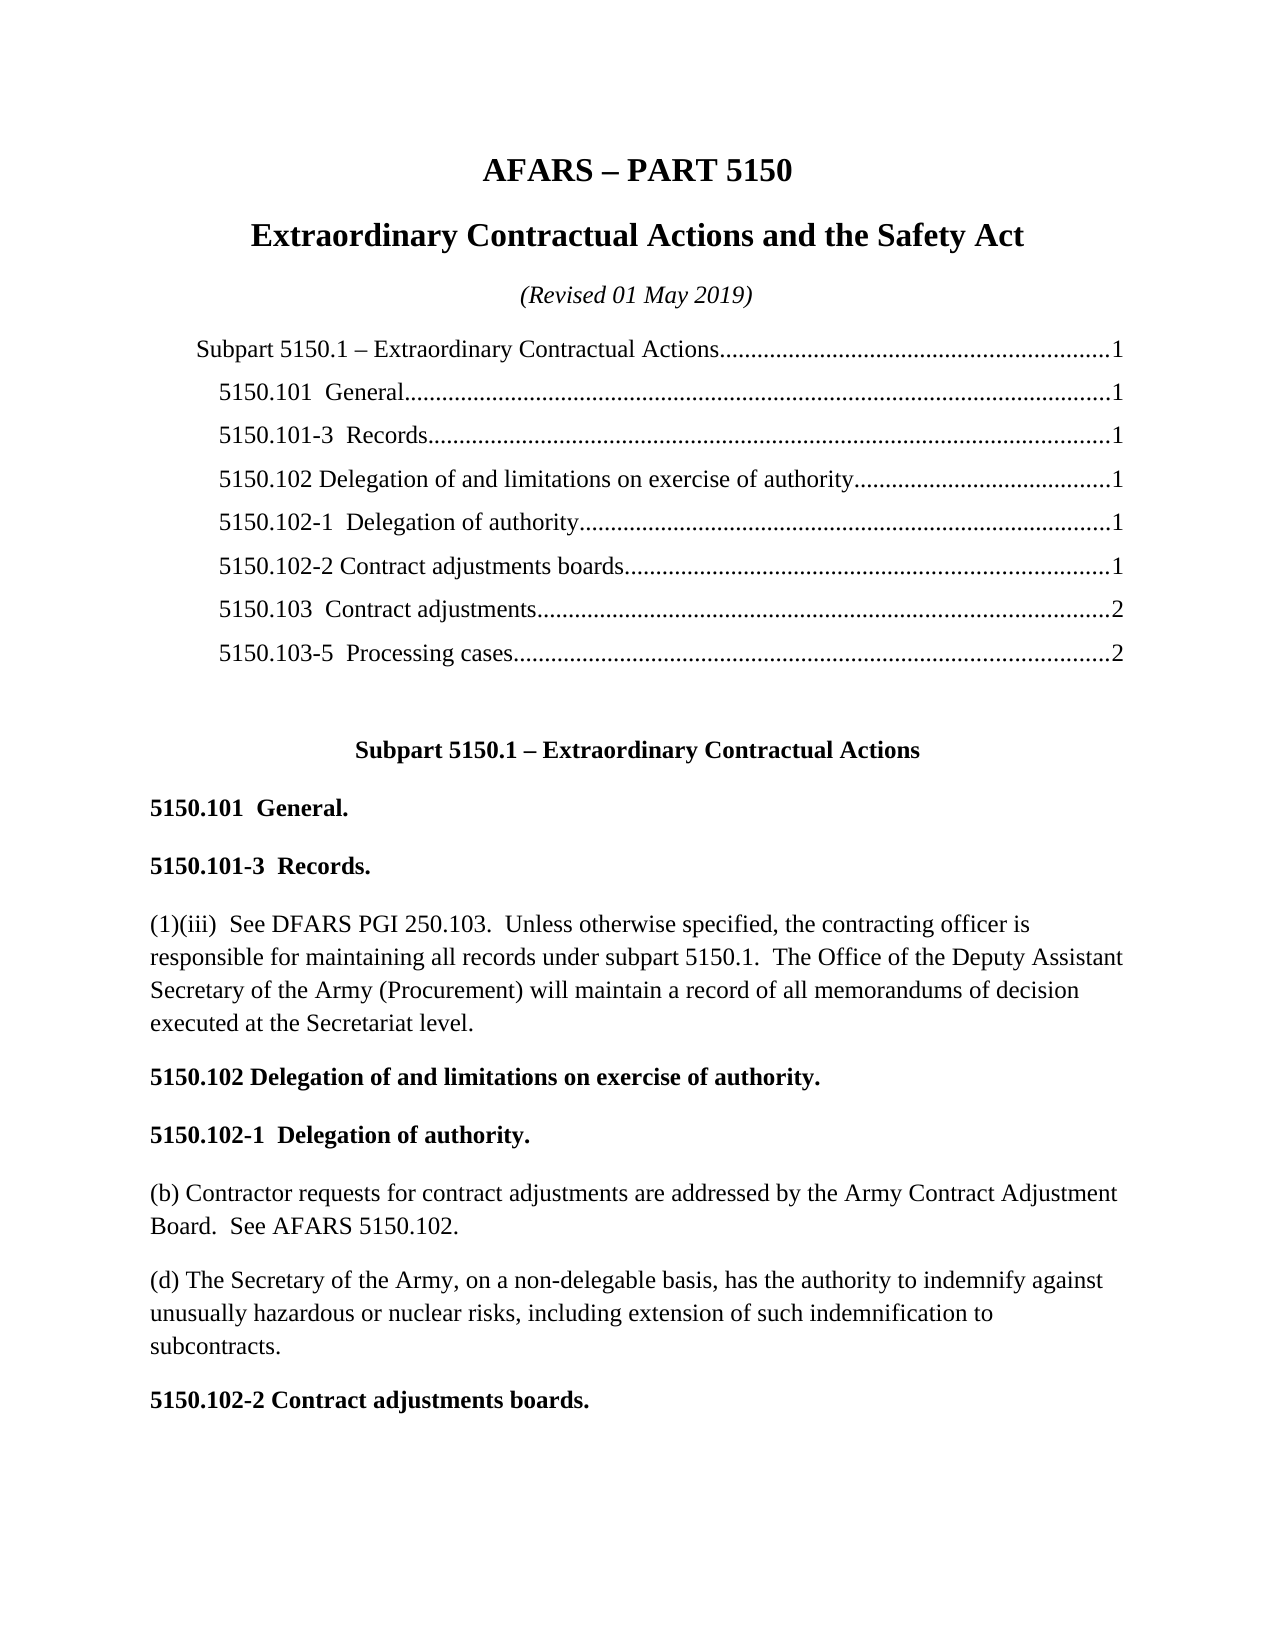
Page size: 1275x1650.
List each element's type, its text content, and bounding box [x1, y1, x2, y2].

subtitle 5150.102-1 Delegation of authority. [150, 1120, 1125, 1149]
text (b) Contractor requests for contract adjustments are addressed by the Army Contract Adjustment Board. See AFARS 5150.102. [150, 1178, 1125, 1240]
text 5150.102 Delegation of and limitations on exercise of authority. 1 [219, 464, 1125, 493]
text (d) The Secretary of the Army, on a non-delegable basis, has the authority to indemnify against unusually hazardous or nuclear risks, including extension of such indemnification to subcontracts. [150, 1265, 1125, 1360]
subtitle 5150.101 General. [150, 793, 1125, 822]
text 5150.103-5 Processing cases. 2 [219, 638, 1125, 666]
text AFARS – PART 5150 [150, 150, 1125, 188]
subtitle Subpart 5150.1 – Extraordinary Contractual Actions [150, 735, 1125, 764]
text 5150.102-2 Contract adjustments boards. 1 [219, 551, 1125, 579]
subtitle 5150.102-2 Contract adjustments boards. [150, 1385, 1125, 1413]
text Extraordinary Contractual Actions and the Safety Act [150, 215, 1125, 253]
subtitle 5150.101-3 Records. [150, 851, 1125, 880]
text 5150.101-3 Records. 1 [219, 421, 1125, 449]
text (Revised 01 May 2019) [150, 280, 1125, 308]
subtitle 5150.102 Delegation of and limitations on exercise of authority. [150, 1062, 1125, 1091]
text Subpart 5150.1 – Extraordinary Contractual Actions 1 [196, 334, 1125, 362]
text 5150.101 General. 1 [219, 377, 1125, 406]
text 5150.102-1 Delegation of authority. 1 [219, 507, 1125, 536]
text (1)(iii) See DFARS PGI 250.103. Unless otherwise specified, the contracting officer is responsible for maintaining all records under subpart 5150.1. The Office of the Deputy Assistant Secretary of the Army (Procurement) will maintain a record of all memorandums of decision executed at the Secretariat level. [150, 909, 1125, 1037]
text 5150.103 Contract adjustments. 2 [219, 594, 1125, 623]
